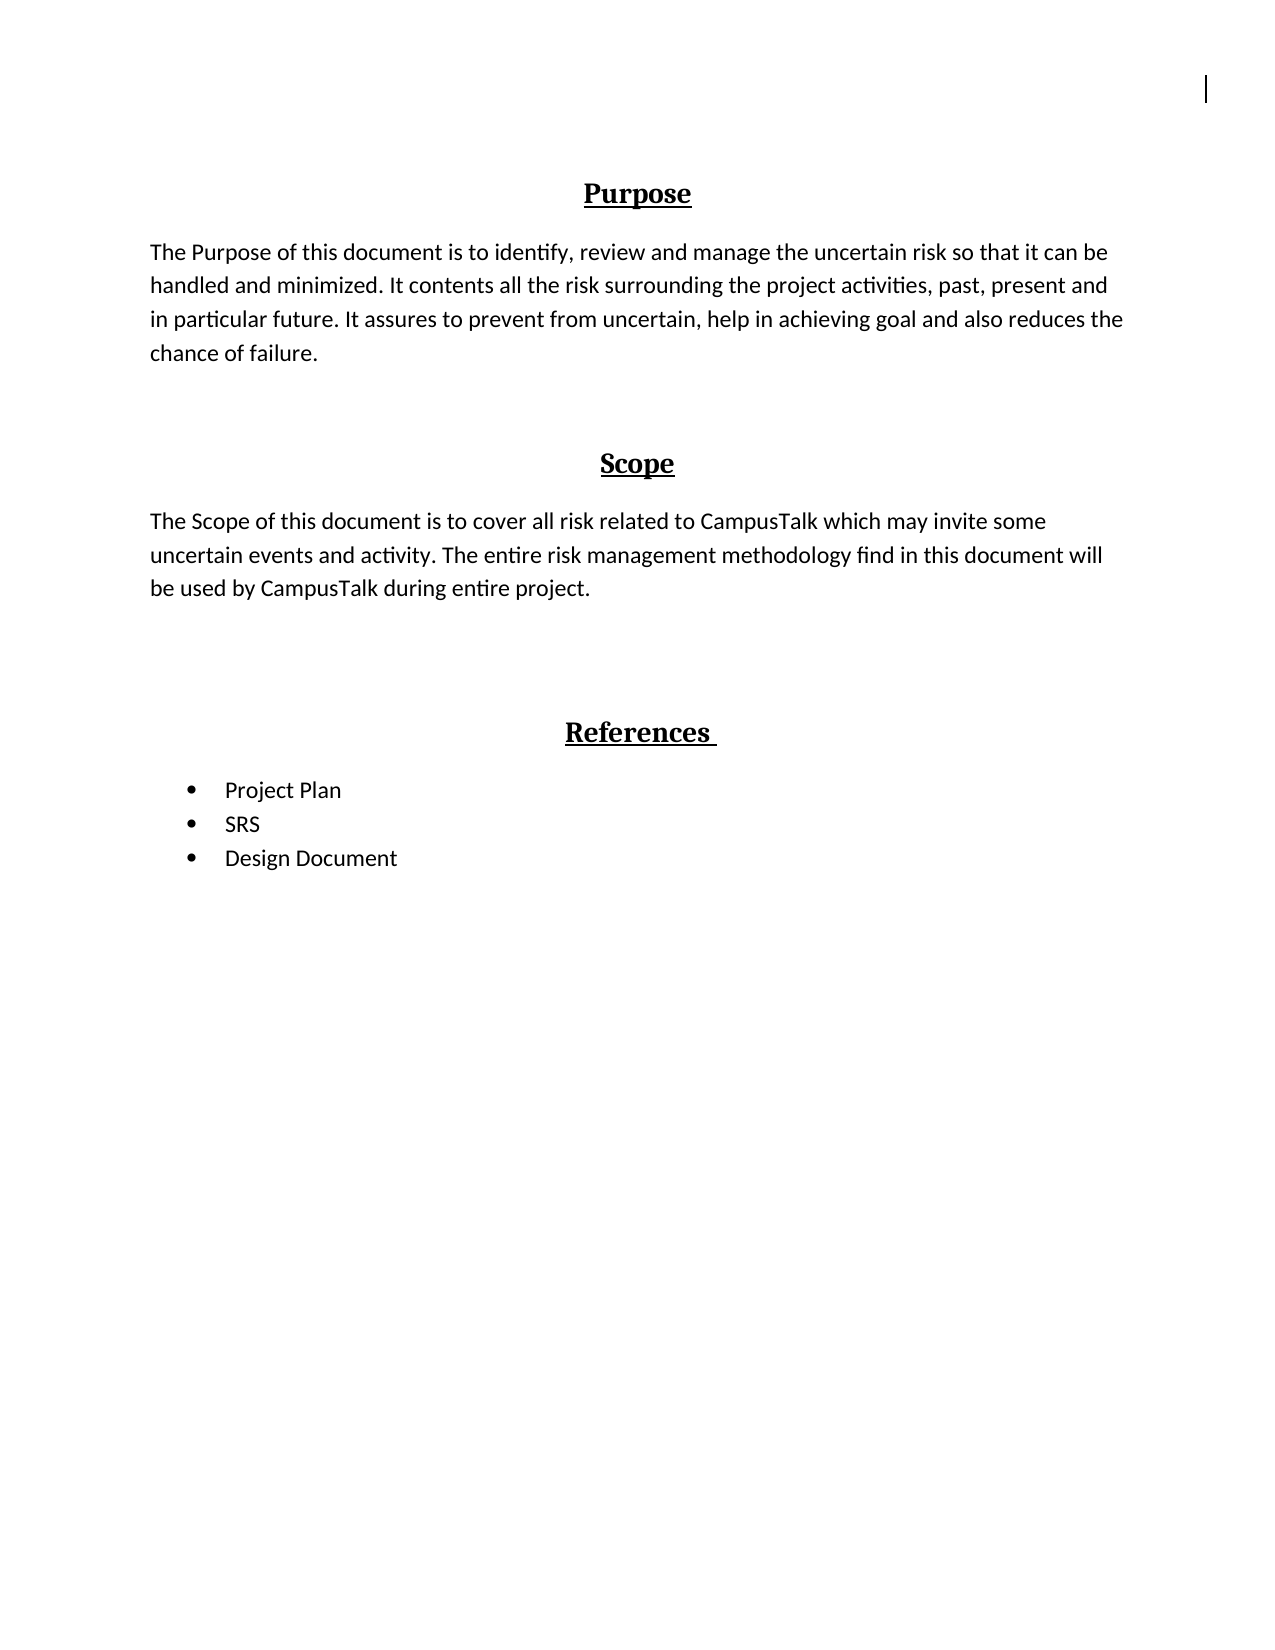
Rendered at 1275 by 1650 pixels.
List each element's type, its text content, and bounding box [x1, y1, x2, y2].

list SRS [187, 809, 1125, 838]
list Project Plan [187, 776, 1125, 805]
text The Scope of this document is to cover all risk related to CampusTalk which may invite some uncertain events and activity. The entire risk management methodology find in this document will be used by CampusTalk during entire project. [150, 506, 1125, 603]
text The Purpose of this document is to identify, review and manage the uncertain risk so that it can be handled and minimized. It contents all the risk surrounding the project activities, past, present and in particular future. It assures to prevent from uncertain, help in achieving goal and also reduces the chance of failure. [150, 237, 1125, 367]
text References [150, 716, 1125, 750]
text Purpose [150, 178, 1125, 211]
text Scope [150, 447, 1125, 480]
list Design Document [187, 843, 1125, 872]
